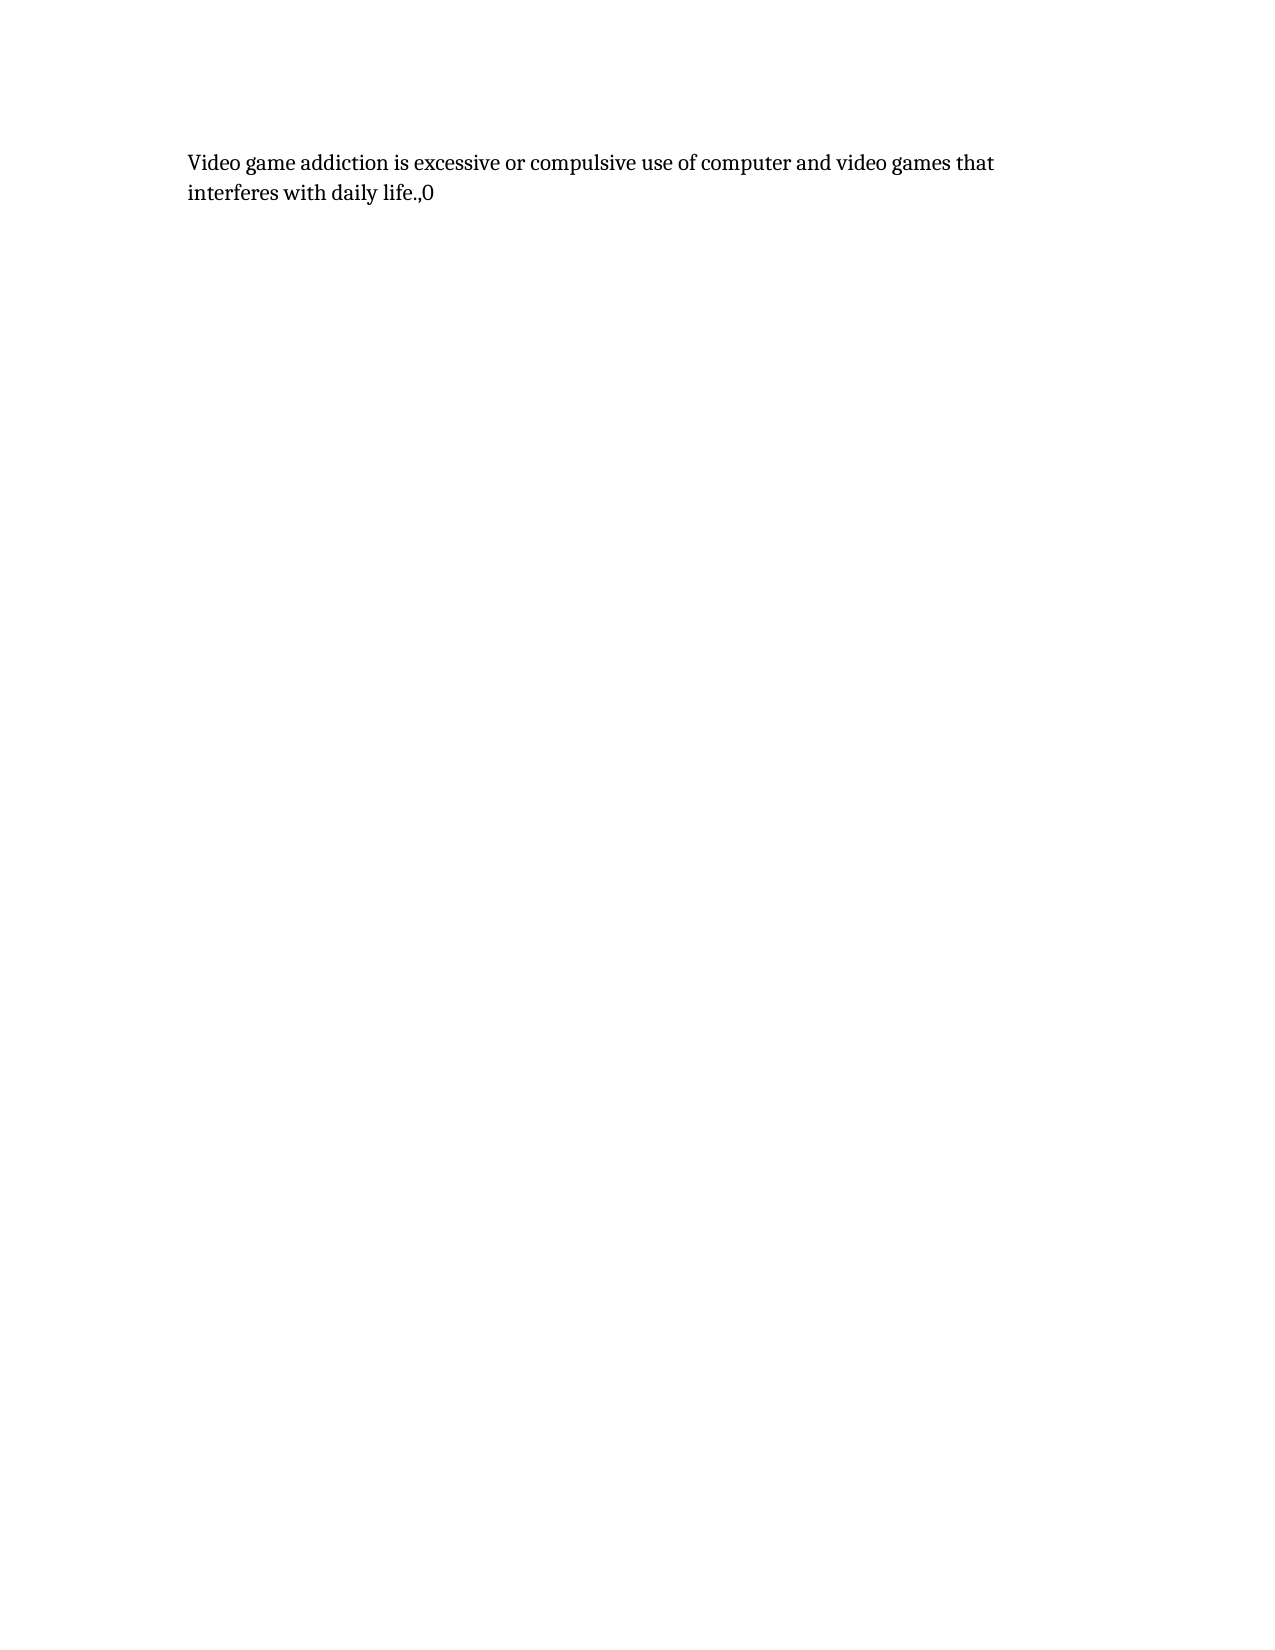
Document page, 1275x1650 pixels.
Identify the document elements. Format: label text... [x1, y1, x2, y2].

text Video game addiction is excessive or compulsive use of computer and video games that interferes with daily life.,0 [187, 150, 1087, 207]
